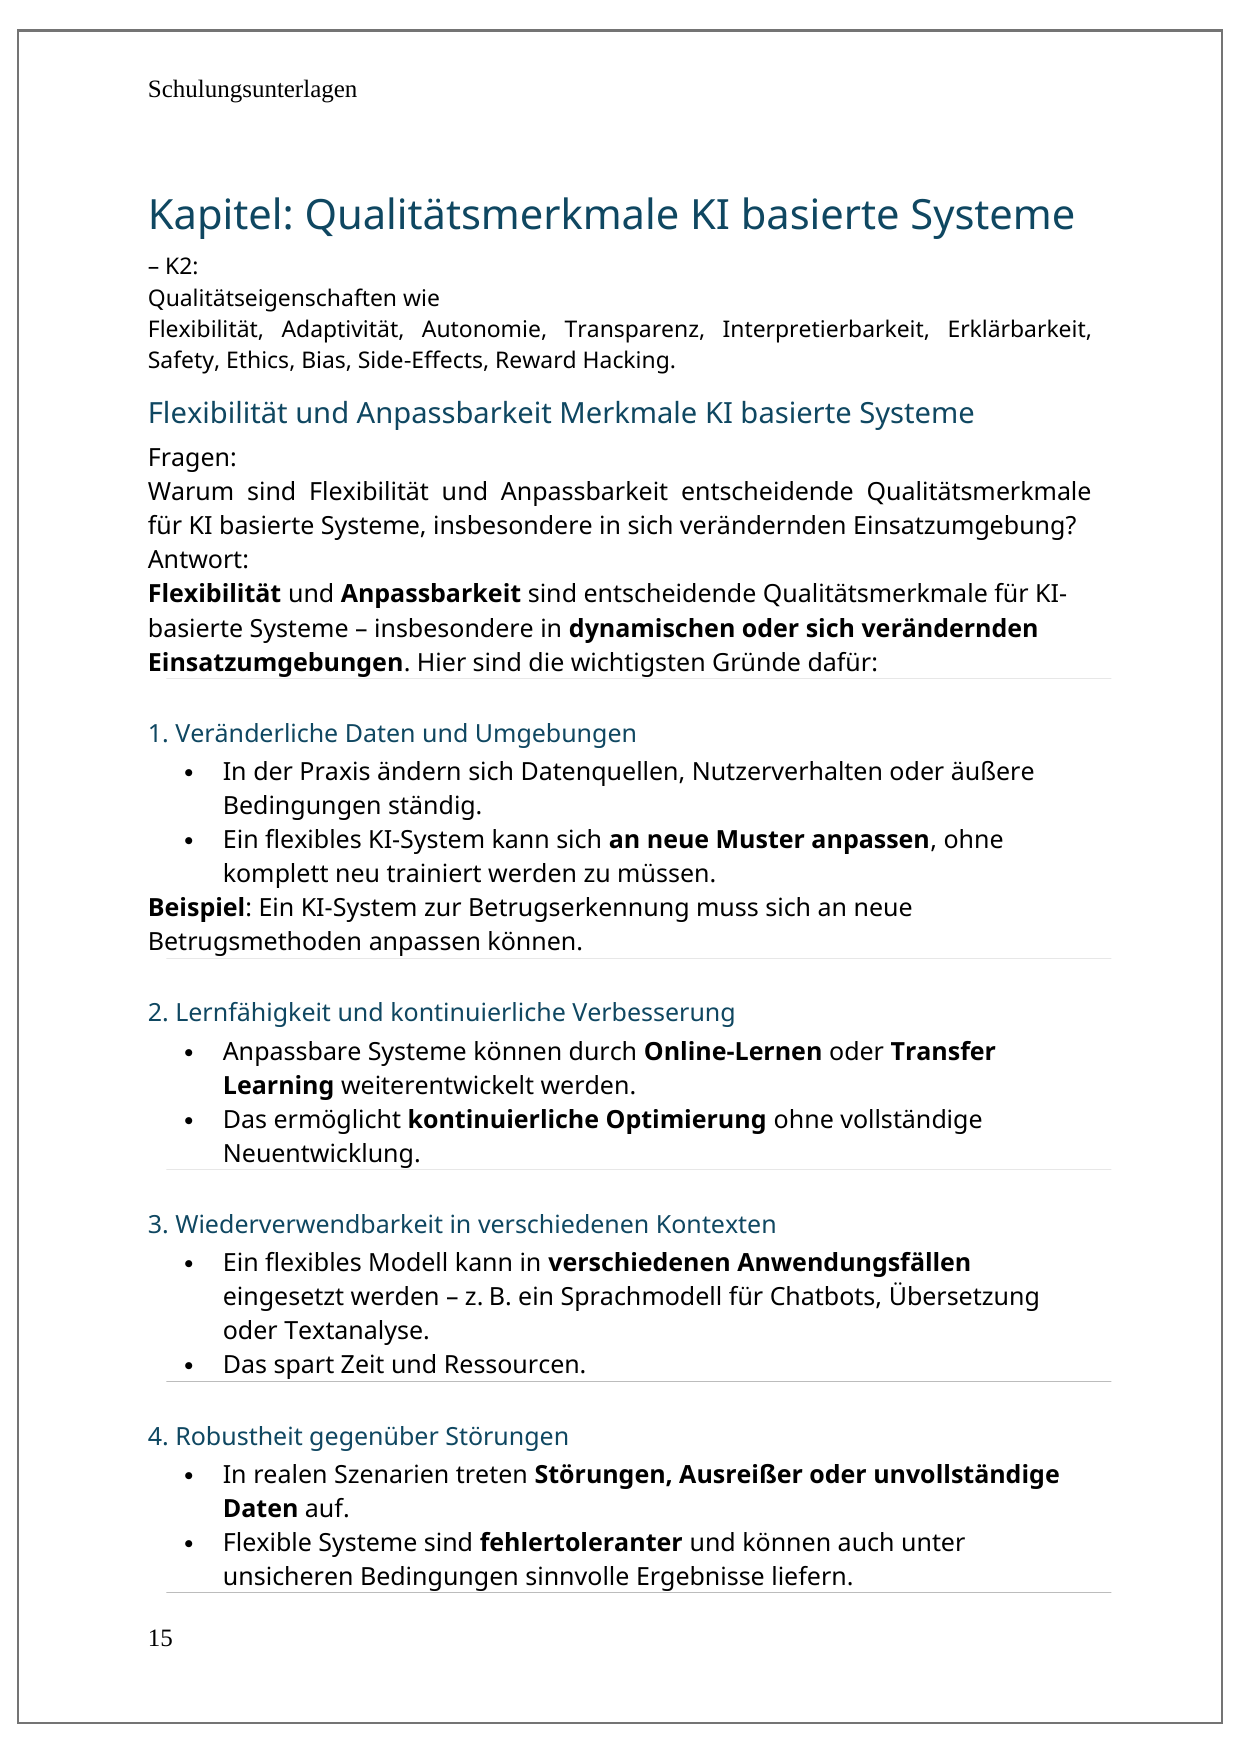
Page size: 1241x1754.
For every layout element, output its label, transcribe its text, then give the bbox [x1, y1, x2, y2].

list Ein flexibles KI-System kann sich an neue Muster anpassen, ohne komplett neu trainiert werden zu müssen. [185, 822, 1093, 890]
list Das ermöglicht kontinuierliche Optimierung ohne vollständige Neuentwicklung. [185, 1101, 1093, 1169]
text Flexibilität und Anpassbarkeit sind entscheidende Qualitätsmerkmale für KI-basierte Systeme – insbesondere in dynamischen oder sich verändernden Einsatzumgebungen. Hier sind die wichtigsten Gründe dafür: [148, 576, 1093, 678]
list Das spart Zeit und Ressourcen. [185, 1347, 1093, 1381]
text Qualitätseigenschaften wie [148, 281, 1093, 313]
list Flexible Systeme sind fehlertoleranter und können auch unter unsicheren Bedingungen sinnvolle Ergebnisse liefern. [185, 1524, 1093, 1592]
text – K2: [148, 250, 1093, 281]
subtitle Kapitel: Qualitätsmerkmale KI basierte Systeme [148, 185, 1093, 242]
list Ein flexibles Modell kann in verschiedenen Anwendungsfällen eingesetzt werden – z. B. ein Sprachmodell für Chatbots, Übersetzung oder Textanalyse. [185, 1245, 1093, 1347]
text Flexibilität, Adaptivität, Autonomie, Transparenz, Interpretierbarkeit, Erklärbarkeit, Safety, Ethics, Bias, Side‑Effects, Reward Hacking. [148, 313, 1093, 375]
text Beispiel: Ein KI-System zur Betrugserkennung muss sich an neue Betrugsmethoden anpassen können. [148, 890, 1093, 958]
subtitle 2. Lernfähigkeit und kontinuierliche Verbesserung [148, 995, 1093, 1029]
text Warum sind Flexibilität und Anpassbarkeit entscheidende Qualitätsmerkmale für KI basierte Systeme, insbesondere in sich verändernden Einsatzumgebung? [148, 474, 1093, 542]
text Fragen: [148, 440, 1093, 474]
subtitle Flexibilität und Anpassbarkeit Merkmale KI basierte Systeme [148, 392, 1093, 432]
subtitle 3. Wiederverwendbarkeit in verschiedenen Kontexten [148, 1207, 1093, 1241]
list In der Praxis ändern sich Datenquellen, Nutzerverhalten oder äußere Bedingungen ständig. [185, 754, 1093, 822]
list In realen Szenarien treten Störungen, Ausreißer oder unvollständige Daten auf. [185, 1456, 1093, 1524]
subtitle 4. Robustheit gegenüber Störungen [148, 1418, 1093, 1452]
text Antwort: [148, 542, 1093, 576]
list Anpassbare Systeme können durch Online-Lernen oder Transfer Learning weiterentwickelt werden. [185, 1033, 1093, 1101]
subtitle 1. Veränderliche Daten und Umgebungen [148, 715, 1093, 749]
